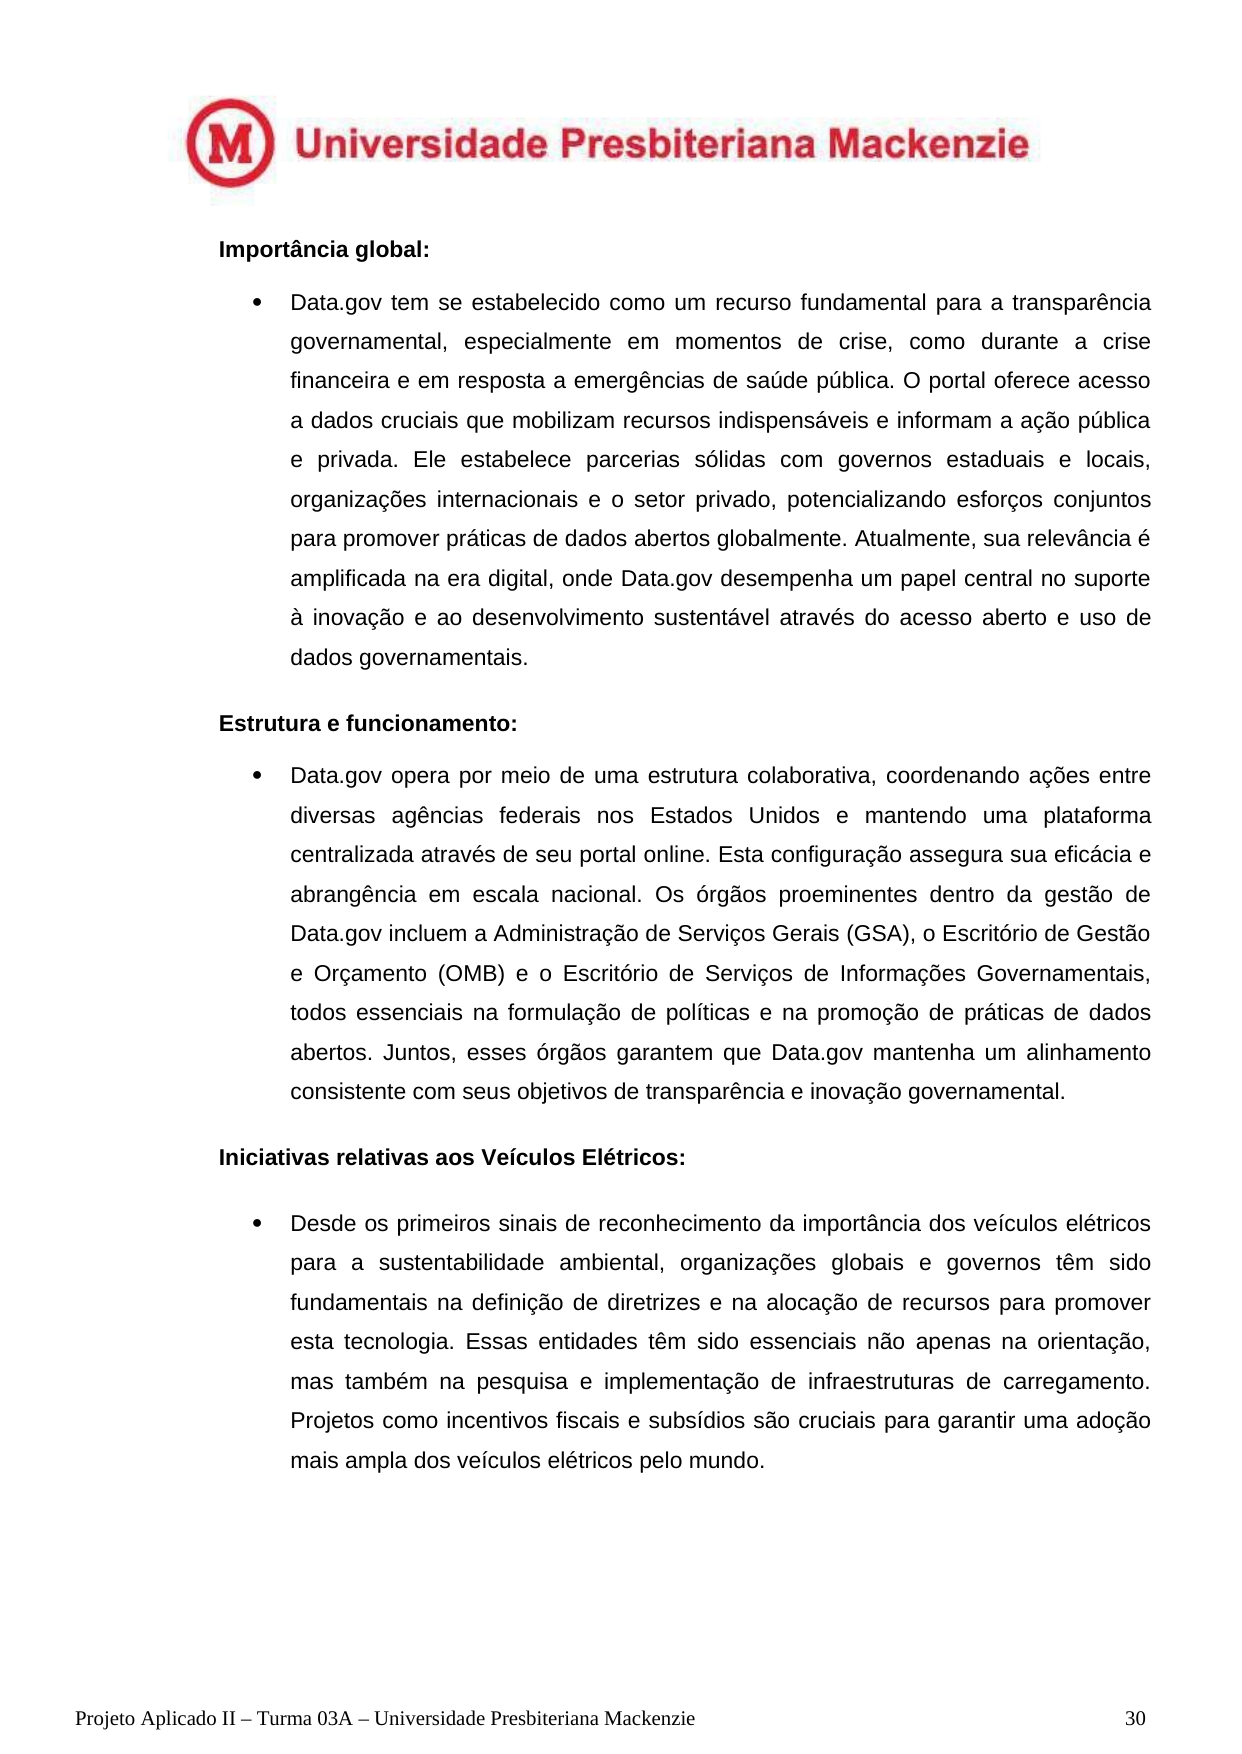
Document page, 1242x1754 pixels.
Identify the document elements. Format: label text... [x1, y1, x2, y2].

list Desde os primeiros sinais de reconhecimento da importância dos veículos elétricos para a sustentabilidade ambiental, organizações globais e governos têm sido fundamentais na definição de diretrizes e na alocação de recursos para promover esta tecnologia. Essas entidades têm sido essenciais não apenas na orientação, mas também na pesquisa e implementação de infraestruturas de carregamento. Projetos como incentivos fiscais e subsídios são cruciais para garantir uma adoção mais ampla dos veículos elétricos pelo mundo. [253, 1210, 1152, 1473]
list Data.gov tem se estabelecido como um recurso fundamental para a transparência governamental, especialmente em momentos de crise, como durante a crise financeira e em resposta a emergências de saúde pública. O portal oferece acesso a dados cruciais que mobilizam recursos indispensáveis e informam a ação pública e privada. Ele estabelece parcerias sólidas com governos estaduais e locais, organizações internacionais e o setor privado, potencializando esforços conjuntos para promover práticas de dados abertos globalmente. Atualmente, sua relevância é amplificada na era digital, onde Data.gov desempenha um papel central no suporte à inovação e ao desenvolvimento sustentável através do acesso aberto e uso de dados governamentais. [253, 288, 1152, 670]
picture [167, 75, 1054, 210]
list Data.gov opera por meio de uma estrutura colaborativa, coordenando ações entre diversas agências federais nos Estados Unidos e mantendo uma plataforma centralizada através de seu portal online. Esta configuração assegura sua eficácia e abrangência em escala nacional. Os órgãos proeminentes dentro da gestão de Data.gov incluem a Administração de Serviços Gerais (GSA), o Escritório de Gestão e Orçamento (OMB) e o Escritório de Serviços de Informações Governamentais, todos essenciais na formulação de políticas e na promoção de práticas de dados abertos. Juntos, esses órgãos garantem que Data.gov mantenha um alinhamento consistente com seus objetivos de transparência e inovação governamental. [253, 762, 1152, 1104]
text Importância global: [69, 236, 1152, 262]
text Estrutura e funcionamento: [69, 709, 1152, 736]
text Iniciativas relativas aos Veículos Elétricos: [69, 1144, 1152, 1170]
